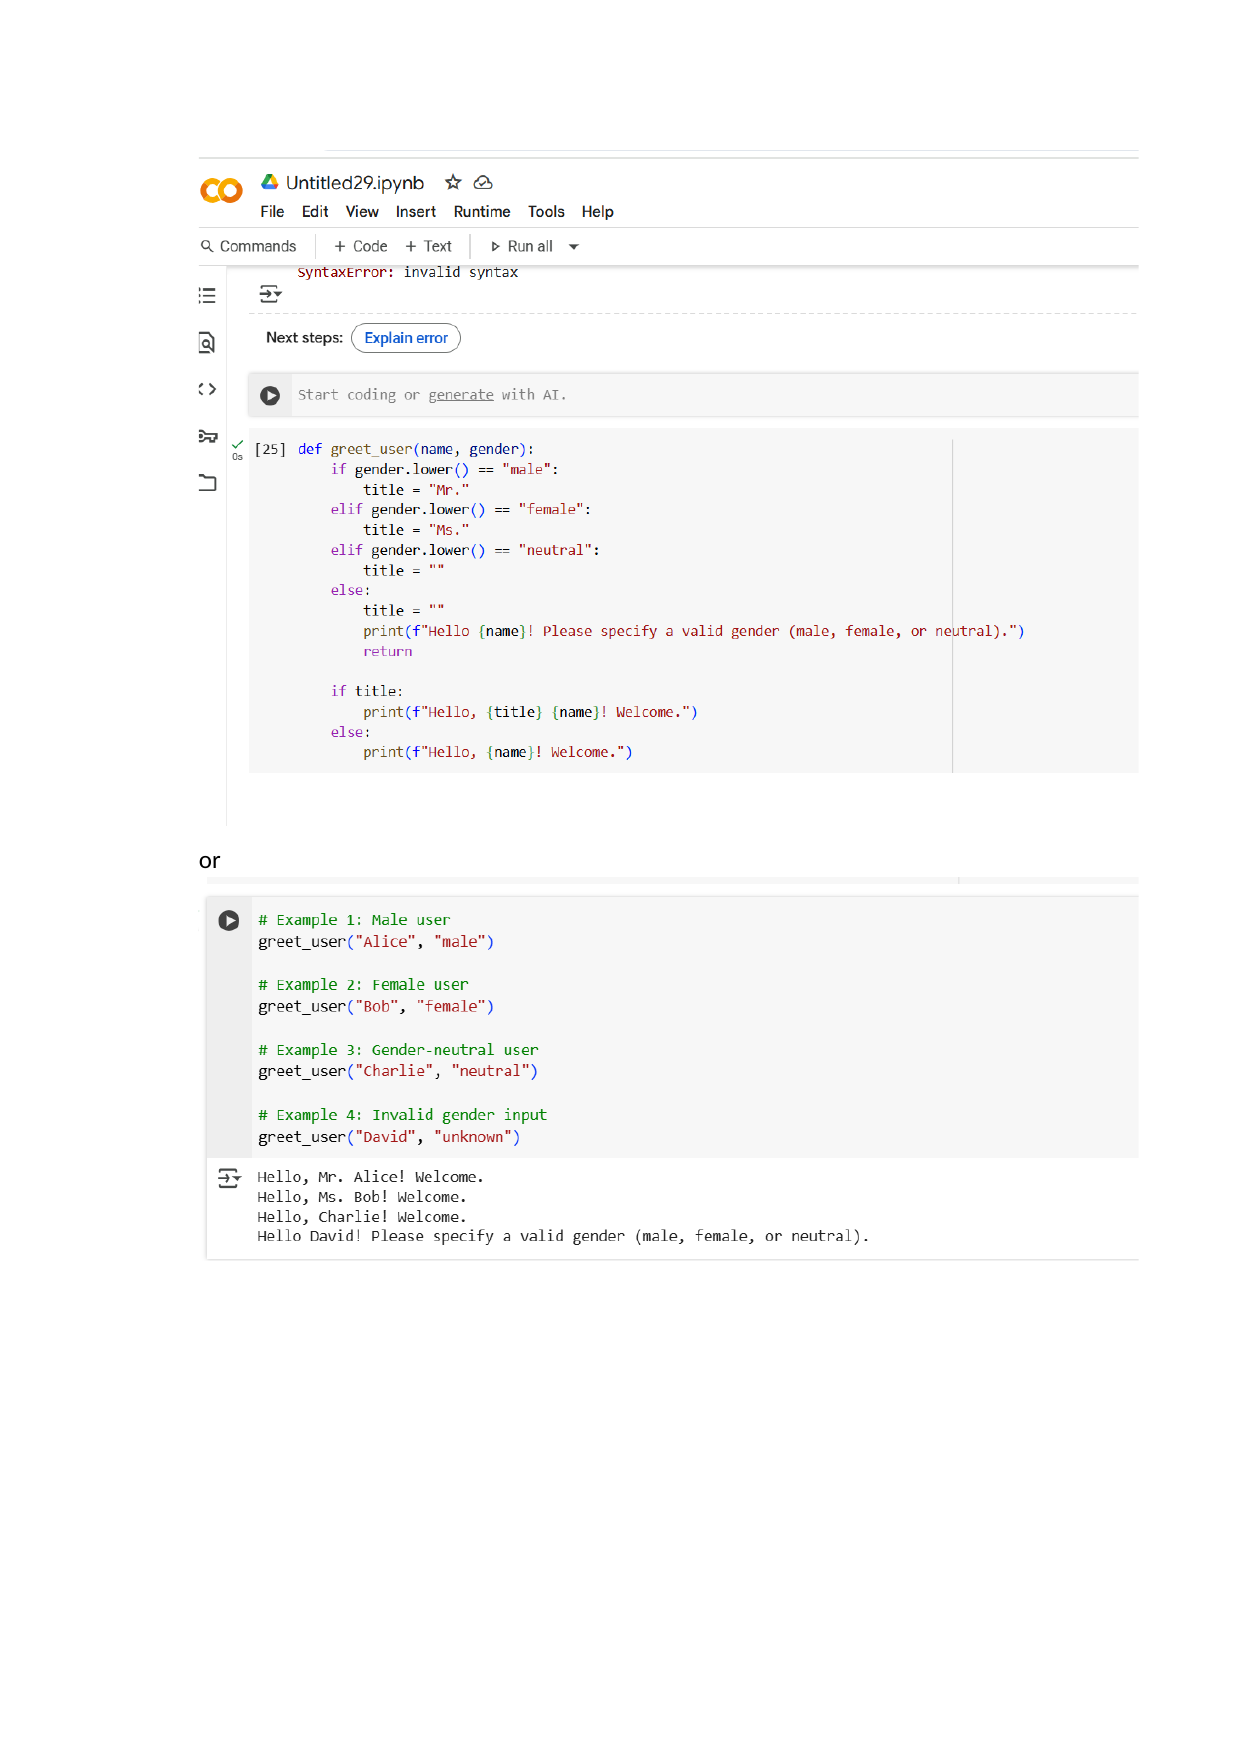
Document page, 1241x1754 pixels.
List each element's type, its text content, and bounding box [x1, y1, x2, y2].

text or [199, 844, 1090, 877]
picture [198, 150, 1139, 826]
picture [198, 877, 1139, 1261]
